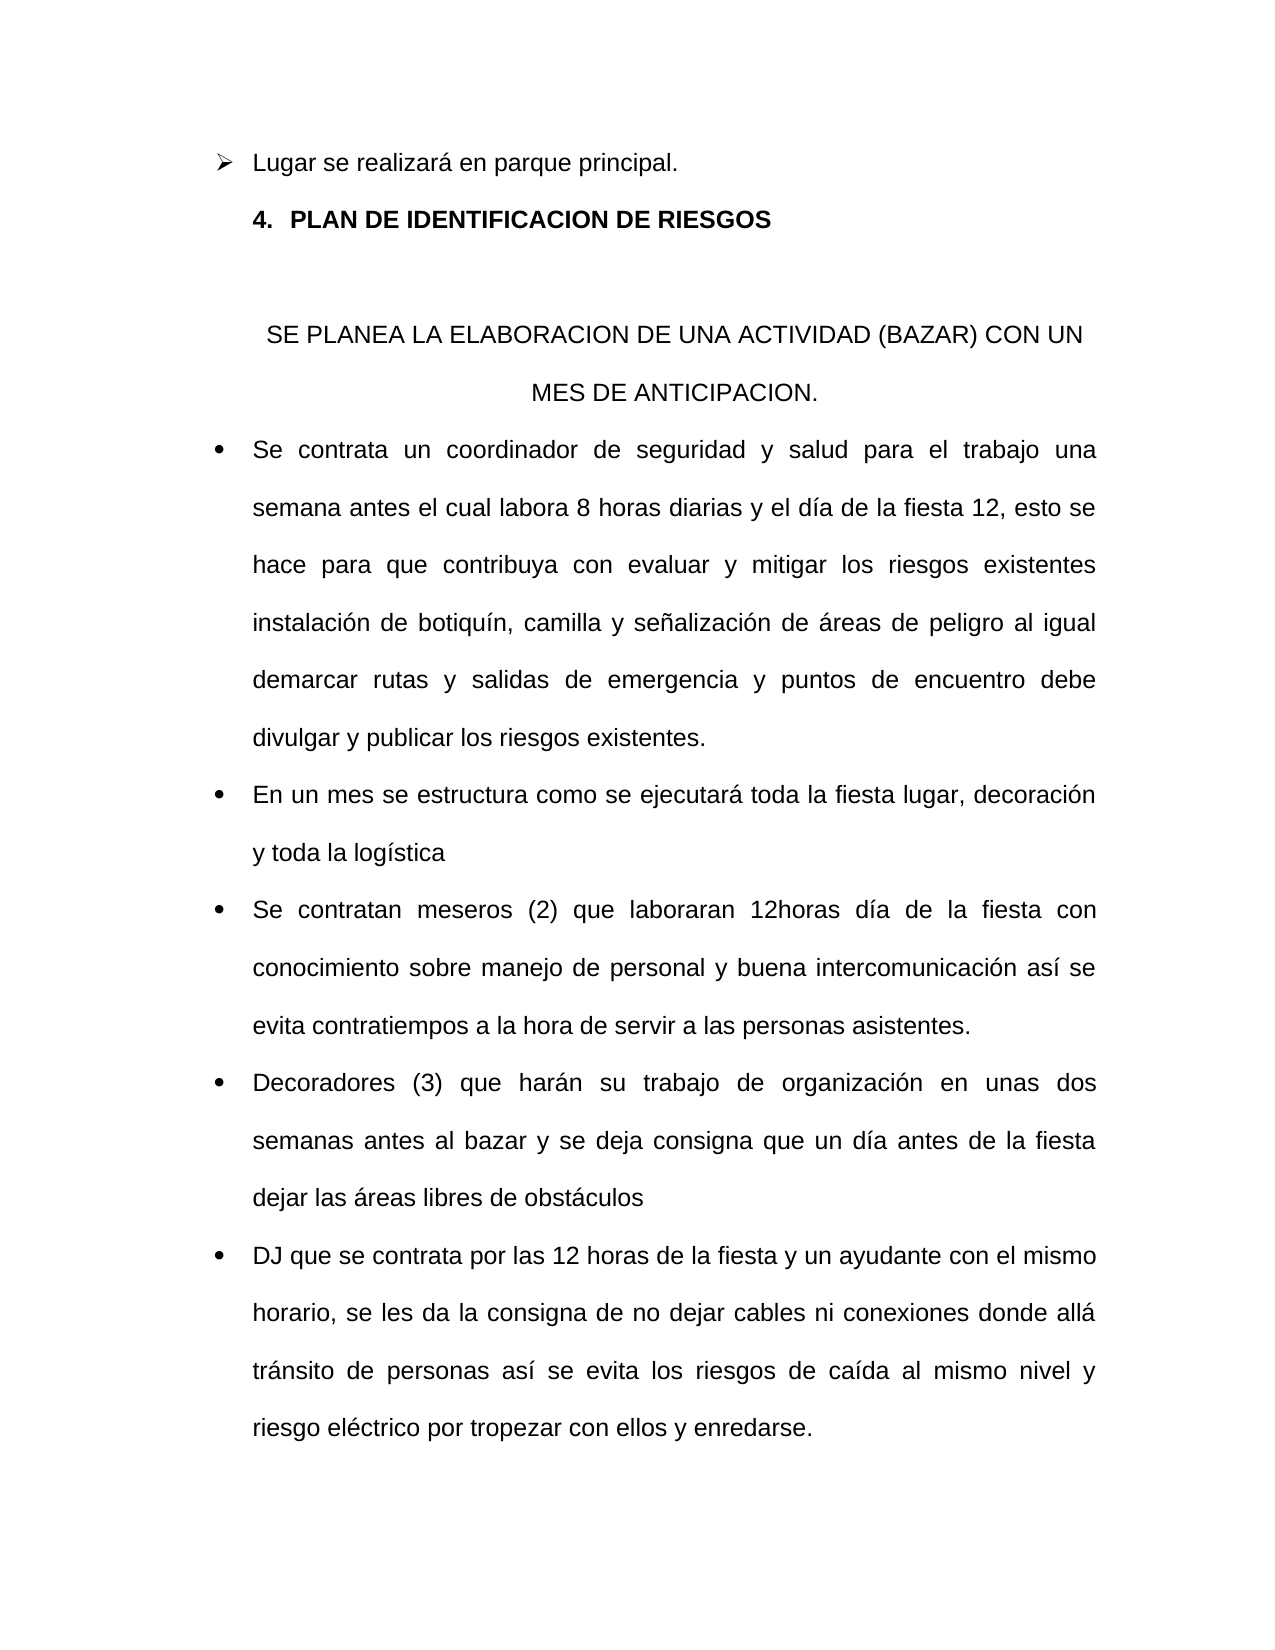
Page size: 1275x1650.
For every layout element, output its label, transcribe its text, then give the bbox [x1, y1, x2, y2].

list SE PLANEA LA ELABORACION DE UNA ACTIVIDAD (BAZAR) CON UN MES DE ANTICIPACION. [252, 320, 1098, 407]
list Se contrata un coordinador de seguridad y salud para el trabajo una semana antes el cual labora 8 horas diarias y el día de la fiesta 12, esto se hace para que contribuya con evaluar y mitigar los riesgos existentes instalación de botiquín, camilla y señalización de áreas de peligro al igual demarcar rutas y salidas de emergencia y puntos de encuentro debe divulgar y publicar los riesgos existentes. [215, 435, 1098, 752]
list Decoradores (3) que harán su trabajo de organización en unas dos semanas antes al bazar y se deja consigna que un día antes de la fiesta dejar las áreas libres de obstáculos [215, 1068, 1098, 1212]
list Se contratan meseros (2) que laboraran 12horas día de la fiesta con conocimiento sobre manejo de personal y buena intercomunicación así se evita contratiempos a la hora de servir a las personas asistentes. [215, 896, 1098, 1039]
list En un mes se estructura como se ejecutará toda la fiesta lugar, decoración y toda la logística [215, 780, 1098, 867]
list PLAN DE IDENTIFICACION DE RIESGOS [252, 205, 1098, 234]
list DJ que se contrata por las 12 horas de la fiesta y un ayudante con el mismo horario, se les da la consigna de no dejar cables ni conexiones donde allá tránsito de personas así se evita los riesgos de caída al mismo nivel y riesgo eléctrico por tropezar con ellos y enredarse. [215, 1241, 1098, 1442]
list Lugar se realizará en parque principal. [215, 148, 1098, 176]
